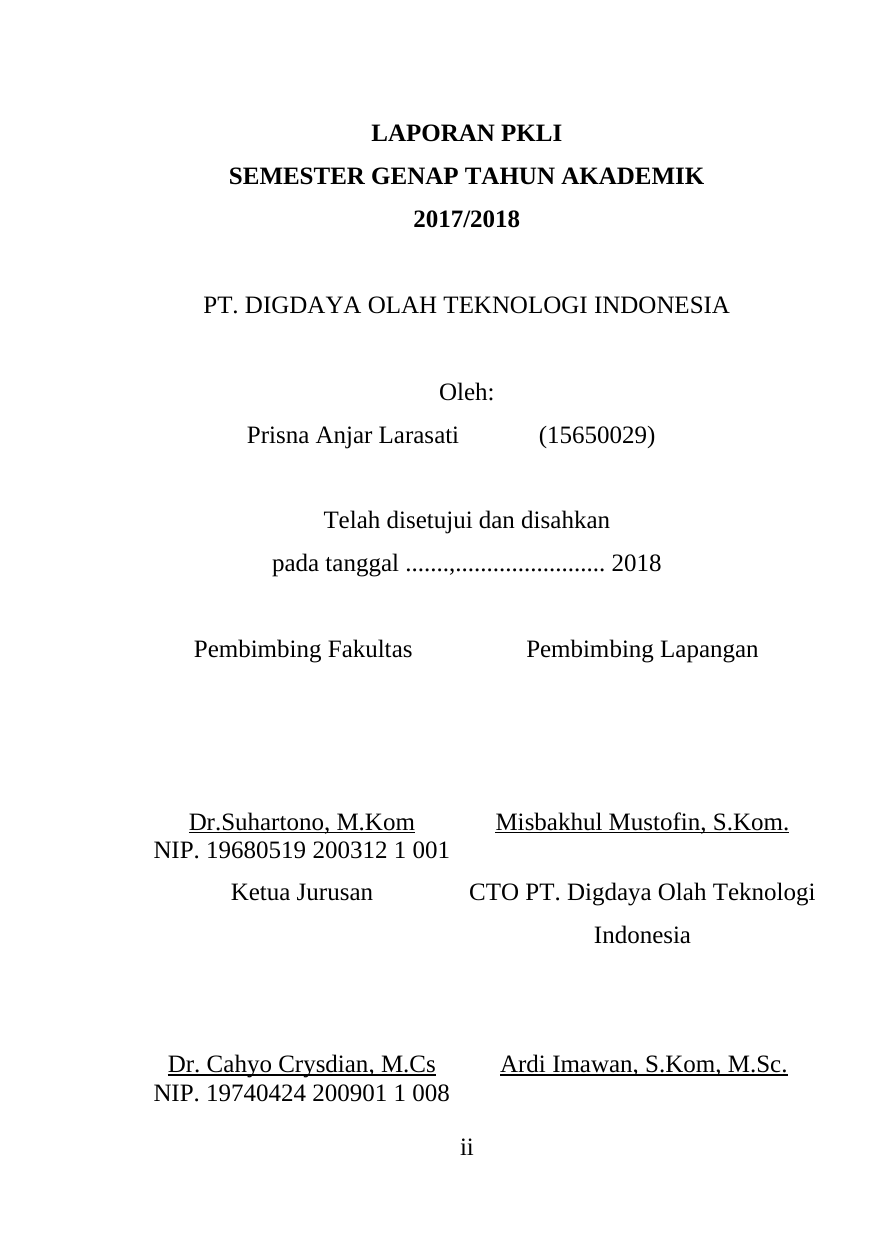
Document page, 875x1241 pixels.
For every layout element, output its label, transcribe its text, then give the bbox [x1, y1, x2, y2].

table_header Pembimbing Lapangan Misbakhul Mustofin, S.Kom. [465, 634, 822, 864]
table_header (15650029) [483, 420, 711, 462]
text pada tanggal .......,........................ 2018 [177, 548, 756, 577]
text LAPORAN PKLI [177, 118, 756, 147]
text Telah disetujui dan disahkan [177, 505, 756, 534]
text SEMESTER GENAP TAHUN AKADEMIK 2017/2018 [177, 161, 756, 233]
table_header Pembimbing Fakultas Dr.Suhartono, M.Kom NIP. 19680519 200312 1 001 [111, 634, 465, 864]
text Oleh: [177, 377, 756, 406]
table_cell Ketua Jurusan Dr. Cahyo Crysdian, M.Cs NIP. 19740424 200901 1 008 [111, 864, 465, 1107]
table_cell CTO PT. Digdaya Olah Teknologi Indonesia Ardi Imawan, S.Kom, M.Sc. [465, 864, 822, 1107]
text PT. DIGDAYA OLAH TEKNOLOGI INDONESIA [177, 291, 756, 319]
table_header Prisna Anjar Larasati [223, 420, 483, 462]
